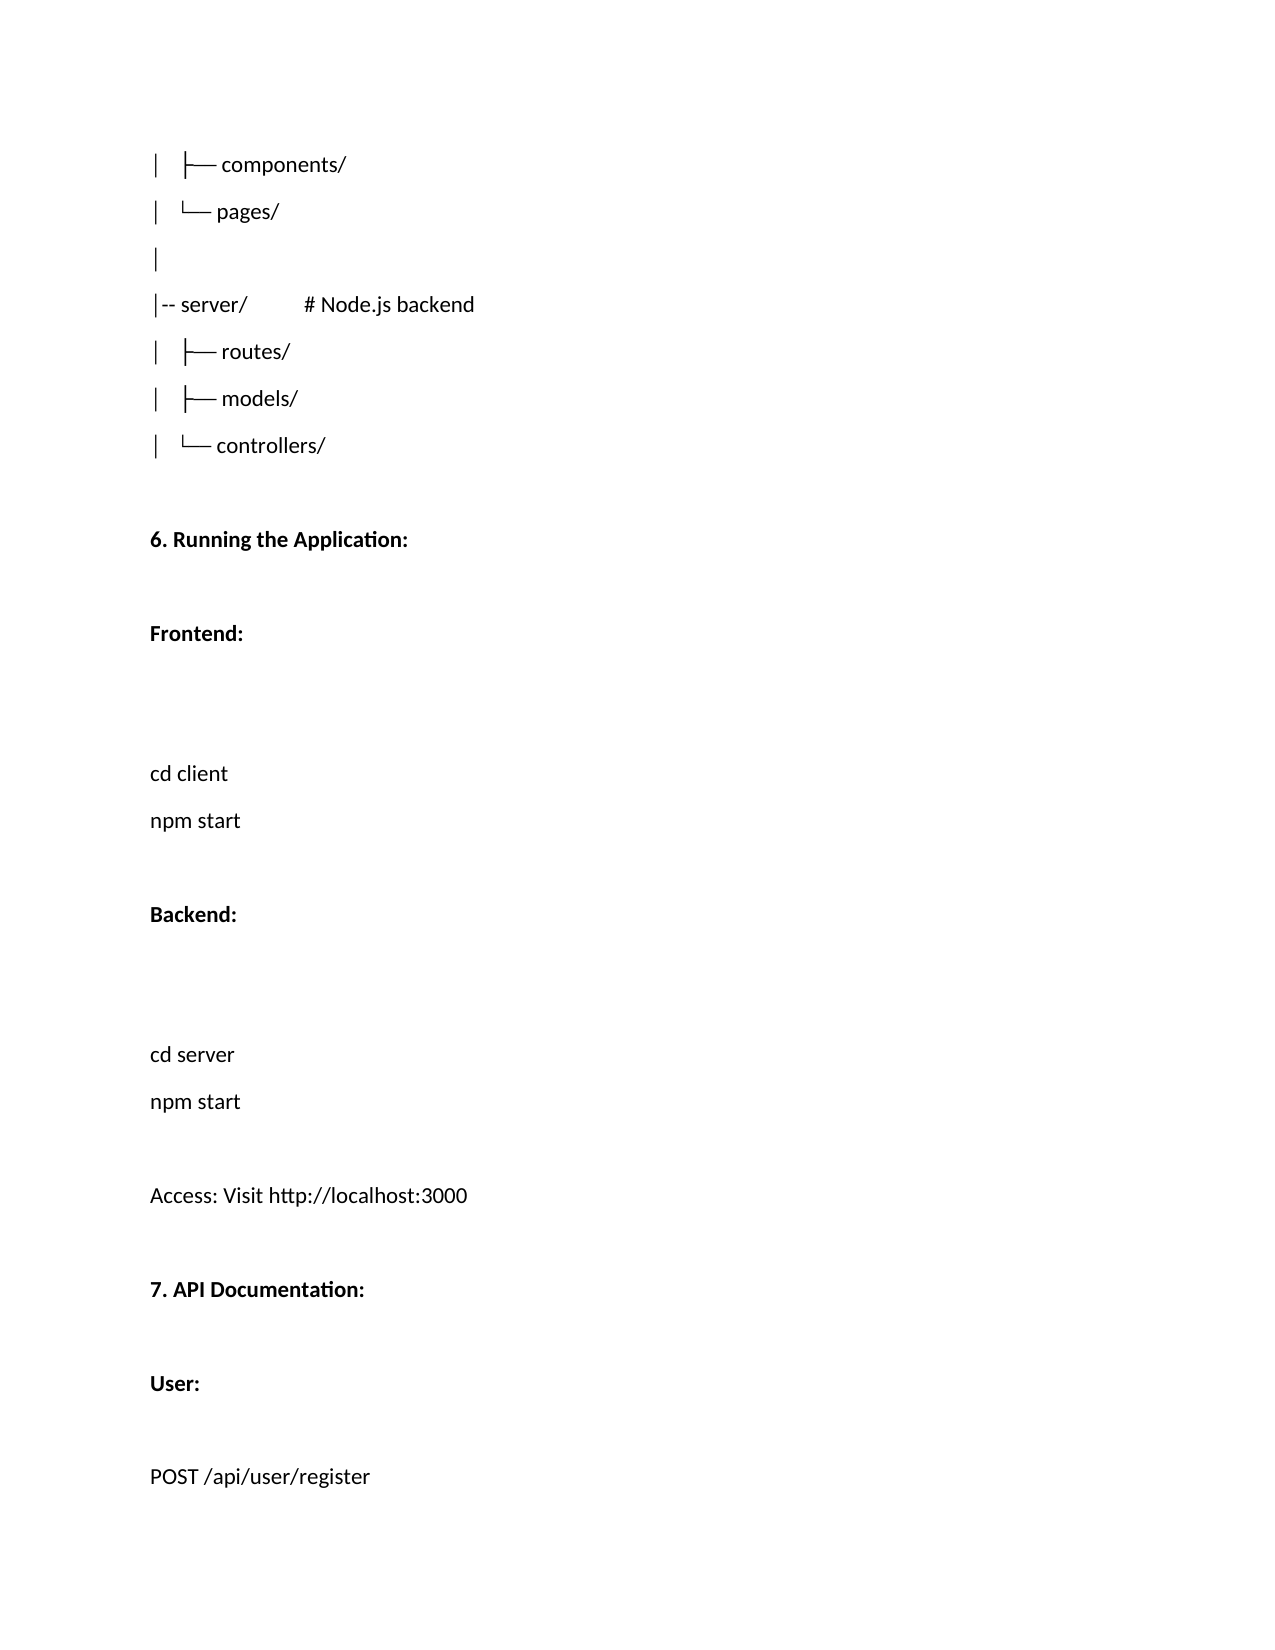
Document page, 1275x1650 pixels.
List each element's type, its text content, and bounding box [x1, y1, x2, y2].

text npm start [150, 1087, 1125, 1116]
text User: [150, 1369, 1125, 1397]
text Access: Visit http://localhost:3000 [150, 1181, 1125, 1209]
text 7. API Documentation: [150, 1275, 1125, 1303]
text Frontend: [150, 619, 1125, 647]
text POST /api/user/register [150, 1462, 1125, 1491]
text │ └── pages/ [150, 197, 1125, 225]
text │ [150, 244, 1125, 272]
text │ ├── components/ [150, 150, 1125, 178]
text │ └── controllers/ [150, 431, 1125, 459]
text 6. Running the Application: [150, 525, 1125, 553]
text │-- server/ # Node.js backend [150, 291, 1125, 319]
text cd client [150, 759, 1125, 787]
text Backend: [150, 900, 1125, 928]
text npm start [150, 806, 1125, 834]
text │ ├── routes/ [150, 337, 1125, 366]
text │ ├── models/ [150, 384, 1125, 412]
text cd server [150, 1041, 1125, 1069]
